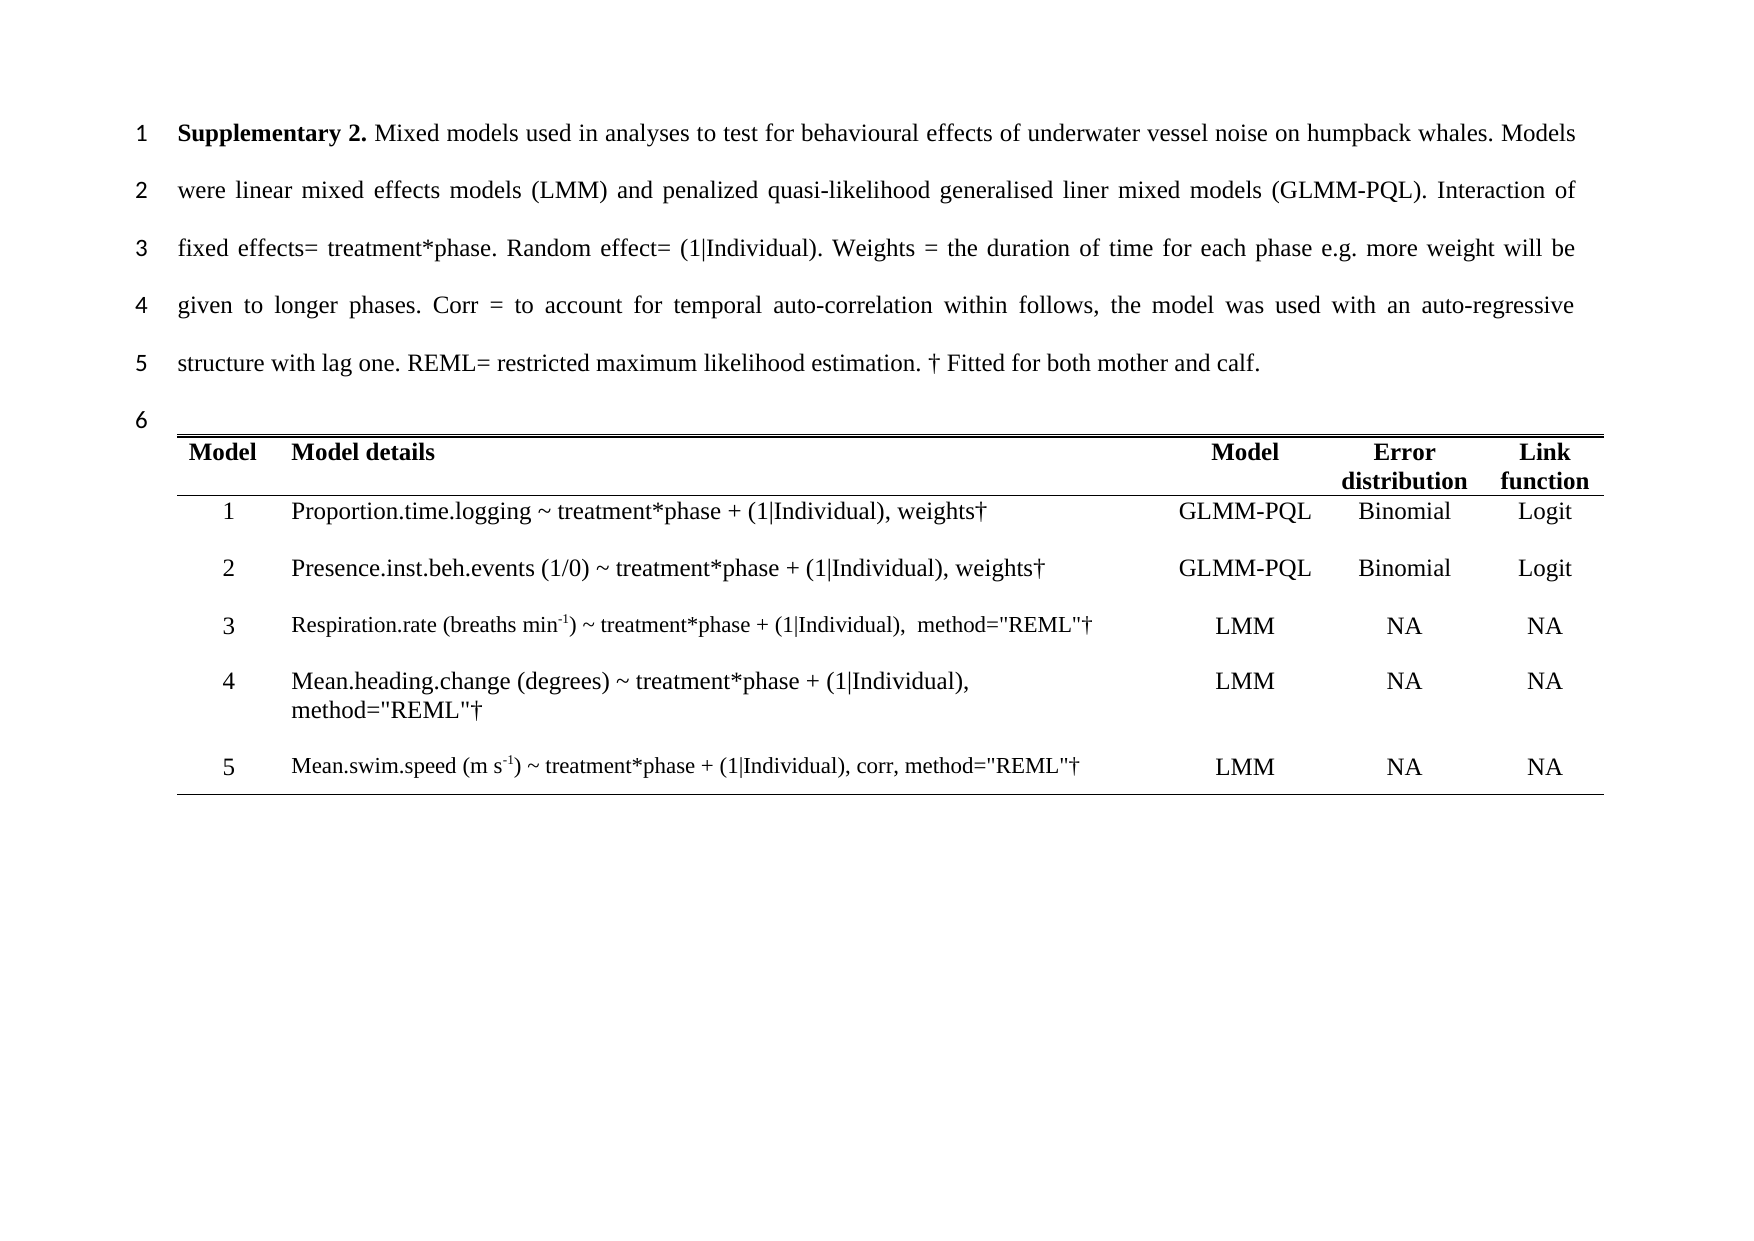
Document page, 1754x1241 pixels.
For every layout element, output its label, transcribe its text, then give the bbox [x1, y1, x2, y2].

table_cell LMM [1167, 666, 1323, 752]
table_header Error distribution [1323, 438, 1486, 495]
text Supplementary 2. Mixed models used in analyses to test for behavioural effects of underwater vessel noise on humpback whales. Models were linear mixed effects models (LMM) and penalized quasi-likelihood generalised liner mixed models (GLMM-PQL). Interaction of fixed effects= treatment*phase. Random effect= (1|Individual). Weights = the duration of time for each phase e.g. more weight will be given to longer phases. Corr = to account for temporal auto-correlation within follows, the model was used with an auto-regressive structure with lag one. REML= restricted maximum likelihood estimation. † Fitted for both mother and calf. [177, 118, 1577, 377]
table_cell 3 [177, 611, 280, 666]
table_cell Logit [1486, 554, 1604, 611]
table_header Model [1167, 438, 1323, 495]
table_cell 5 [177, 753, 280, 794]
table_cell NA [1323, 611, 1486, 666]
table_cell Presence.inst.beh.events (1/0) ~ treatment*phase + (1|Individual), weights† [280, 554, 1167, 611]
table_cell NA [1323, 666, 1486, 752]
table_header Model details [280, 438, 1167, 495]
table_cell LMM [1167, 753, 1323, 794]
table_cell Respiration.rate (breaths min-1) ~ treatment*phase + (1|Individual), method="REML"† [280, 611, 1167, 666]
table_cell NA [1323, 753, 1486, 794]
table_cell GLMM-PQL [1167, 554, 1323, 611]
table_cell 2 [177, 554, 280, 611]
table_header Link function [1486, 438, 1604, 495]
table_cell LMM [1167, 611, 1323, 666]
table_cell NA [1486, 753, 1604, 794]
table_cell 1 [177, 496, 280, 553]
table_cell Mean.heading.change (degrees) ~ treatment*phase + (1|Individual), method="REML"† [280, 666, 1167, 752]
table_cell NA [1486, 611, 1604, 666]
table_cell Binomial [1323, 496, 1486, 553]
table_cell Mean.swim.speed (m s-1) ~ treatment*phase + (1|Individual), corr, method="REML"† [280, 753, 1167, 794]
table_cell Proportion.time.logging ~ treatment*phase + (1|Individual), weights† [280, 496, 1167, 553]
table_cell NA [1486, 666, 1604, 752]
table_cell Logit [1486, 496, 1604, 553]
table_cell Binomial [1323, 554, 1486, 611]
table_cell GLMM-PQL [1167, 496, 1323, 553]
table_header Model [177, 438, 280, 495]
table_cell 4 [177, 666, 280, 752]
